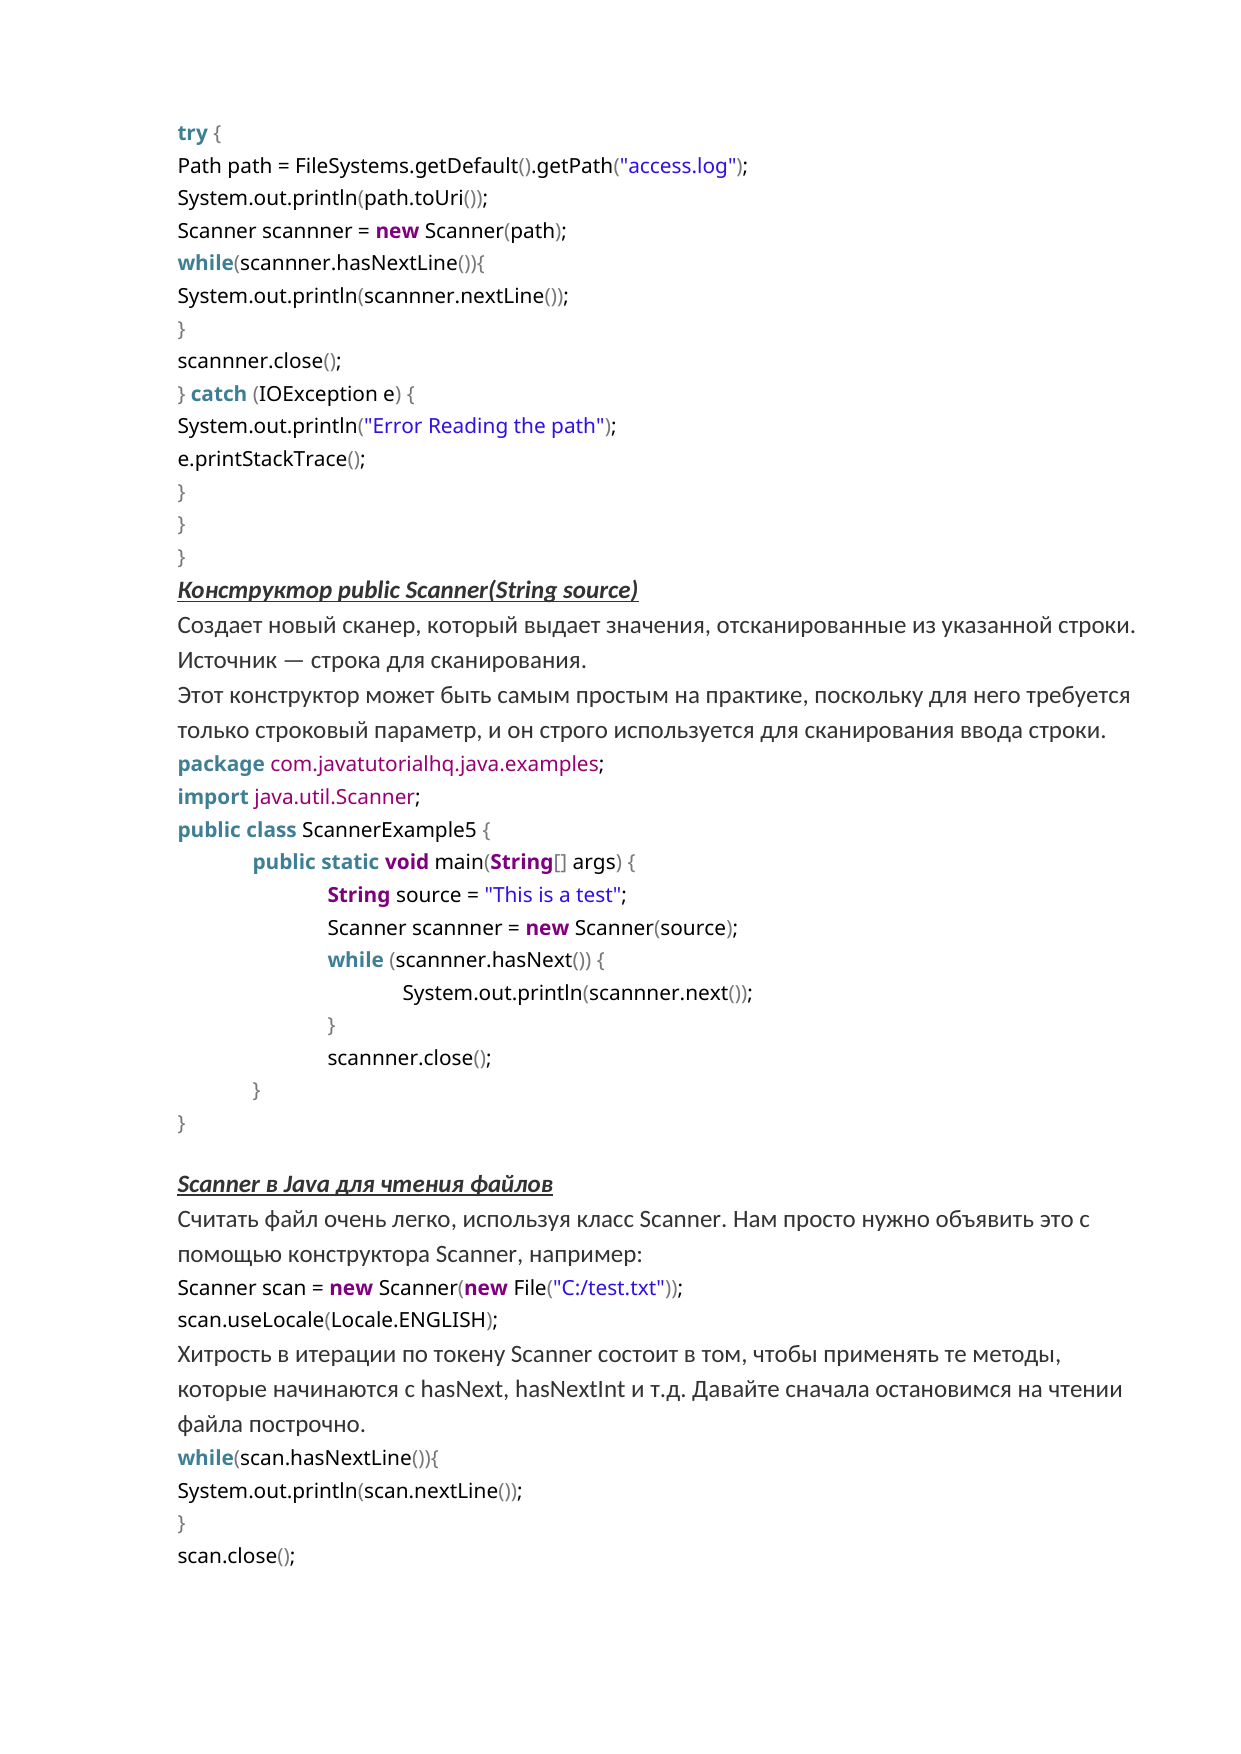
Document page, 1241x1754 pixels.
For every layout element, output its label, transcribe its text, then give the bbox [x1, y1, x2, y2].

text scannner.close(); [252, 1043, 1152, 1071]
text try { [177, 118, 1152, 147]
text } [177, 477, 1152, 505]
text public class ScannerExample5 { [177, 815, 1152, 843]
text System.out.println(scannner.next()); [327, 978, 1152, 1006]
text } [177, 314, 1152, 342]
text scannner.close(); [177, 346, 1152, 375]
text } catch (IOException e) { [177, 379, 1152, 407]
text e.printStackTrace(); [177, 444, 1152, 473]
text } [177, 509, 1152, 538]
text Создает новый сканер, который выдает значения, отсканированные из указанной строки. [177, 609, 1152, 640]
text System.out.println("Error Reading the path"); [177, 412, 1152, 440]
text System.out.println(scan.nextLine()); [177, 1476, 1152, 1504]
text while (scannner.hasNext()) { [327, 945, 1152, 974]
text Этот конструктор может быть самым простым на практике, поскольку для него требуется только строковый параметр, и он строго используется для сканирования ввода строки. [177, 679, 1152, 745]
text System.out.println(path.toUri()); [177, 183, 1152, 212]
text Хитрость в итерации по токену Scanner состоит в том, чтобы применять те методы, которые начинаются с hasNext, hasNextInt и т.д. Давайте сначала остановимся на чтении файла построчно. [177, 1338, 1152, 1439]
text String source = "This is a test"; [252, 880, 1152, 908]
text public static void main(String[] args) { [252, 847, 1152, 876]
text } [177, 1108, 1152, 1137]
text Scanner scan = new Scanner(new File("C:/test.txt")); [177, 1273, 1152, 1301]
text Scanner в Java для чтения файлов [177, 1168, 1152, 1198]
text scan.close(); [177, 1541, 1152, 1569]
text System.out.println(scannner.nextLine()); [177, 281, 1152, 309]
text Конструктор public Scanner(String source) [177, 574, 1152, 605]
text Scanner scannner = new Scanner(source); [252, 913, 1152, 941]
text } [252, 1076, 1152, 1104]
text } [177, 542, 1152, 570]
text Считать файл очень легко, используя класс Scanner. Нам просто нужно объявить это с помощью конструктора Scanner, например: [177, 1203, 1152, 1268]
text } [177, 1508, 1152, 1537]
text Источник — строка для сканирования. [177, 644, 1152, 675]
text Path path = FileSystems.getDefault().getPath("access.log"); [177, 151, 1152, 179]
text package com.javatutorialhq.java.examples; [177, 749, 1152, 778]
text Scanner scannner = new Scanner(path); [177, 216, 1152, 244]
text } [252, 1010, 1152, 1039]
text while(scannner.hasNextLine()){ [177, 248, 1152, 277]
text while(scan.hasNextLine()){ [177, 1443, 1152, 1472]
text scan.useLocale(Locale.ENGLISH); [177, 1306, 1152, 1334]
text import java.util.Scanner; [177, 782, 1152, 811]
